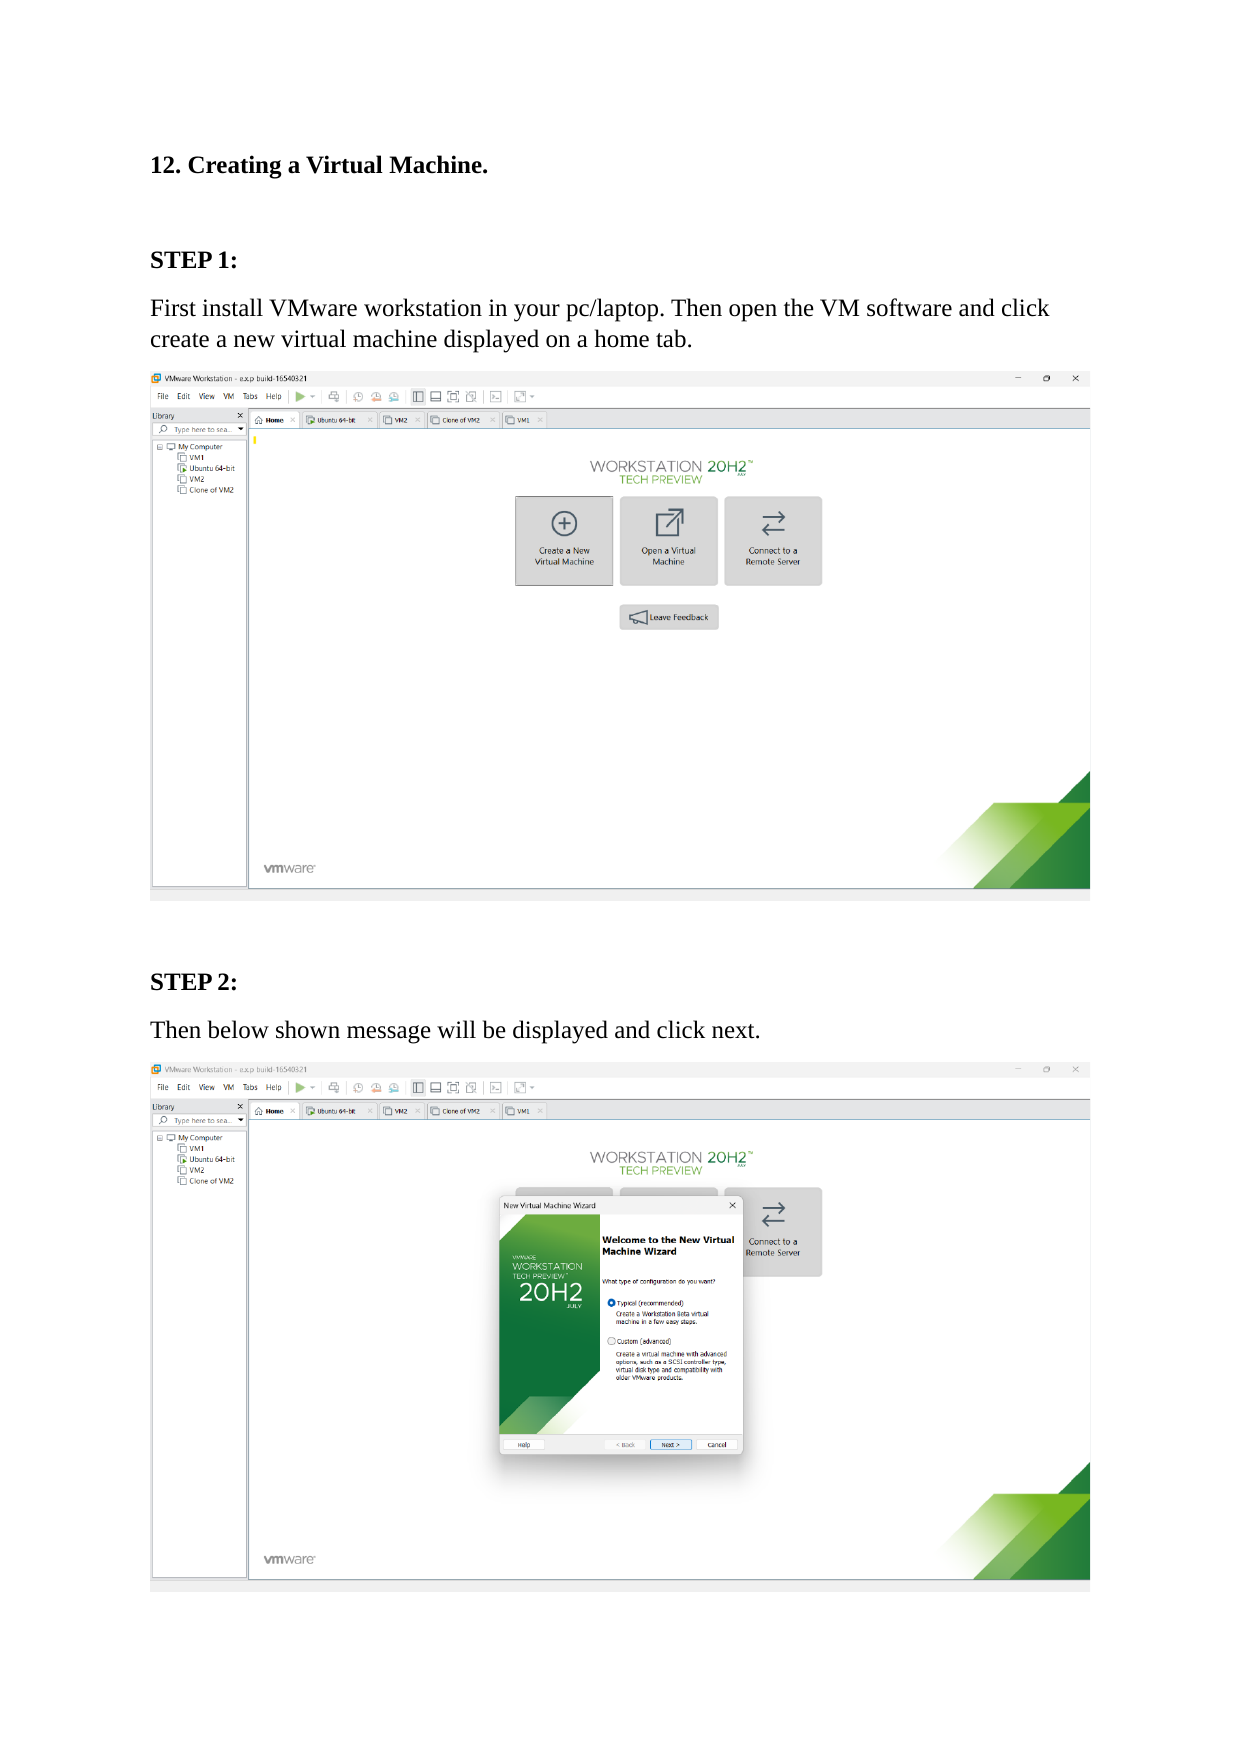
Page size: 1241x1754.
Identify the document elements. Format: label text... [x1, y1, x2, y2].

text Then below shown message will be displayed and click next. [150, 1015, 1090, 1044]
picture [150, 371, 1091, 901]
text STEP 2: [150, 967, 1090, 996]
text 12. Creating a Virtual Machine. [150, 150, 1090, 179]
text STEP 1: [150, 245, 1090, 274]
text First install VMware workstation in your pc/laptop. Then open the VM software and click create a new virtual machine displayed on a home tab. [150, 293, 1090, 353]
picture [150, 1062, 1091, 1592]
